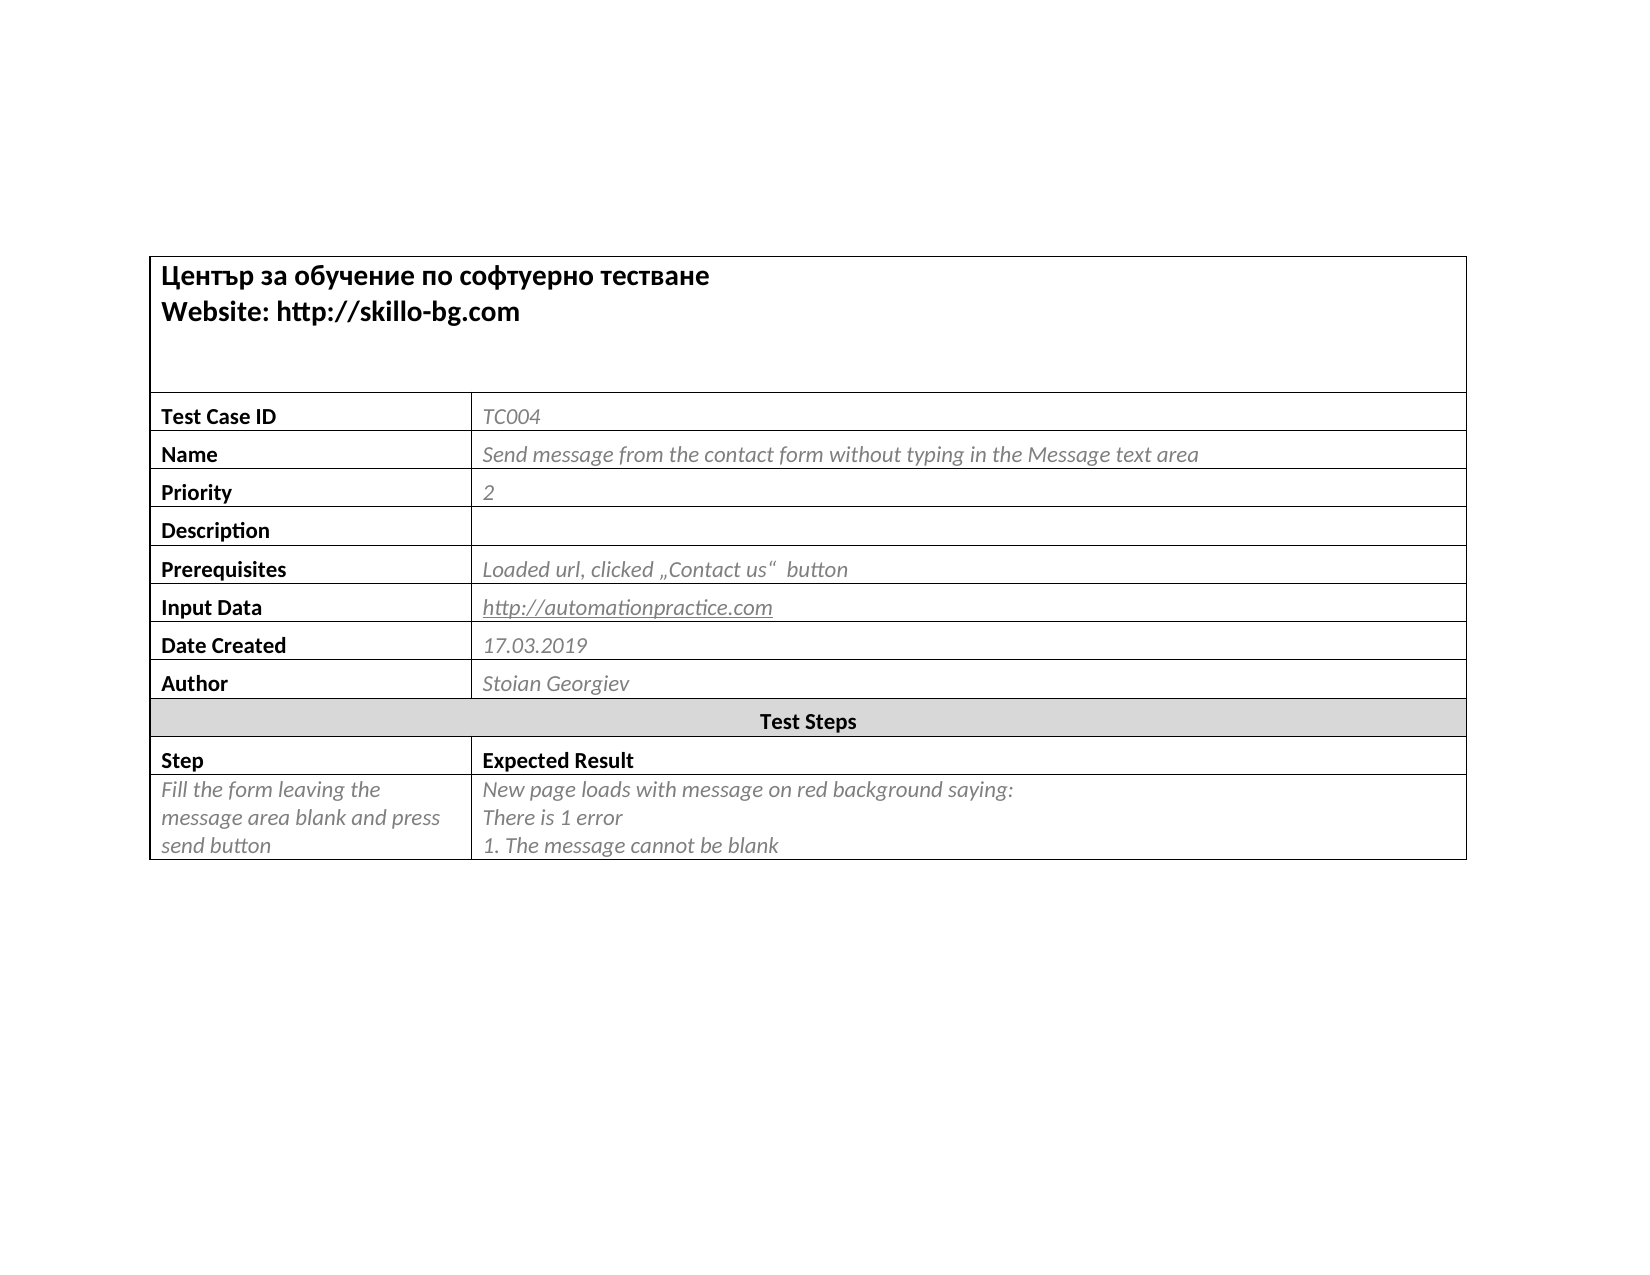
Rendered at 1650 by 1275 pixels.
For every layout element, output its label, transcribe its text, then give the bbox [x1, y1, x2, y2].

table_cell Priority [151, 469, 471, 506]
table_cell Date Created [151, 622, 471, 659]
table_cell TC004 [472, 393, 1466, 430]
table_cell [472, 507, 1466, 544]
table_cell Name [151, 431, 471, 468]
table_cell Stoian Georgiev [472, 660, 1466, 697]
table_cell Input Data [151, 584, 471, 621]
table_cell Prerequisites [151, 546, 471, 583]
table_cell Fill the form leaving the message area blank and press send button [151, 775, 471, 859]
table_cell New page loads with message on red background saying: There is 1 error 1. The message cannot be blank [472, 775, 1466, 859]
table_cell 17.03.2019 [472, 622, 1466, 659]
table_cell 2 [472, 469, 1466, 506]
table_cell Test Steps [151, 699, 1466, 736]
table_cell Test Case ID [151, 393, 471, 430]
table_cell Step [151, 737, 471, 774]
table_cell Author [151, 660, 471, 697]
table_header Център за обучение по софтуерно тестване Website: http://skillo-bg.com [151, 257, 1466, 392]
table_cell http://automationpractice.com [472, 584, 1466, 621]
table_cell Send message from the contact form without typing in the Message text area [472, 431, 1466, 468]
table_cell Description [151, 507, 471, 544]
table_cell Loaded url, clicked „Contact us“ button [472, 546, 1466, 583]
table_cell Expected Result [472, 737, 1466, 774]
